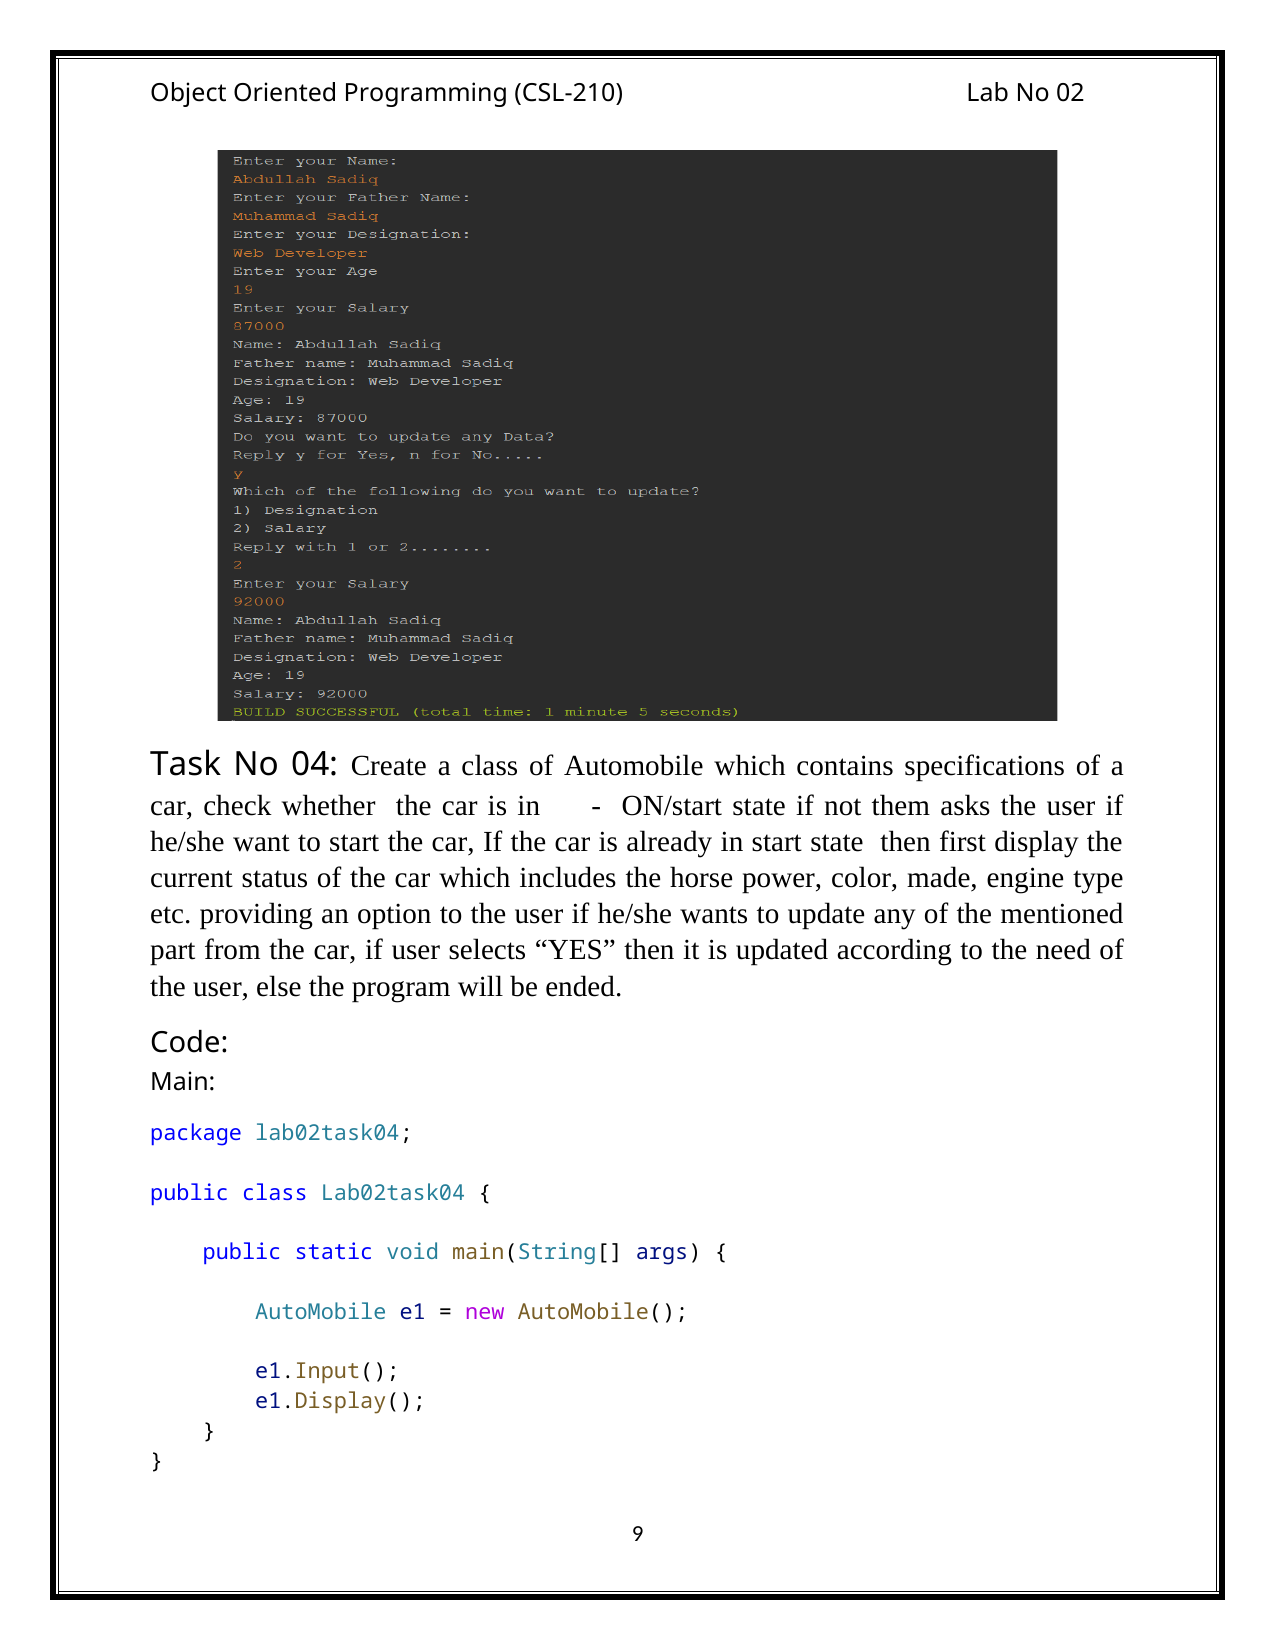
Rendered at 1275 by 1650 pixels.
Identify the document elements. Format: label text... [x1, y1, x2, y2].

text e1.Display(); [150, 1385, 1125, 1415]
text Task No 04: Create a class of Automobile which contains specifications of a car, check whether the car is in - ON/start state if not them asks the user if he/she want to start the car, If the car is already in start state then first display the current status of the car which includes the horse power, color, made, engine type etc. providing an option to the user if he/she wants to update any of the mentioned part from the car, if user selects “YES” then it is updated according to the need of the user, else the program will be ended. [150, 740, 1125, 1002]
text e1.Input(); [150, 1355, 1125, 1385]
text } [150, 1415, 1125, 1444]
text package lab02task04; [150, 1117, 1125, 1147]
text public static void main(String[] args) { [150, 1236, 1125, 1266]
text AutoMobile e1 = new AutoMobile(); [150, 1296, 1125, 1325]
picture [217, 150, 1058, 721]
text Main: [150, 1063, 1125, 1097]
text } [150, 1444, 1125, 1474]
text public class Lab02task04 { [150, 1176, 1125, 1206]
text Code: [150, 1021, 1125, 1061]
